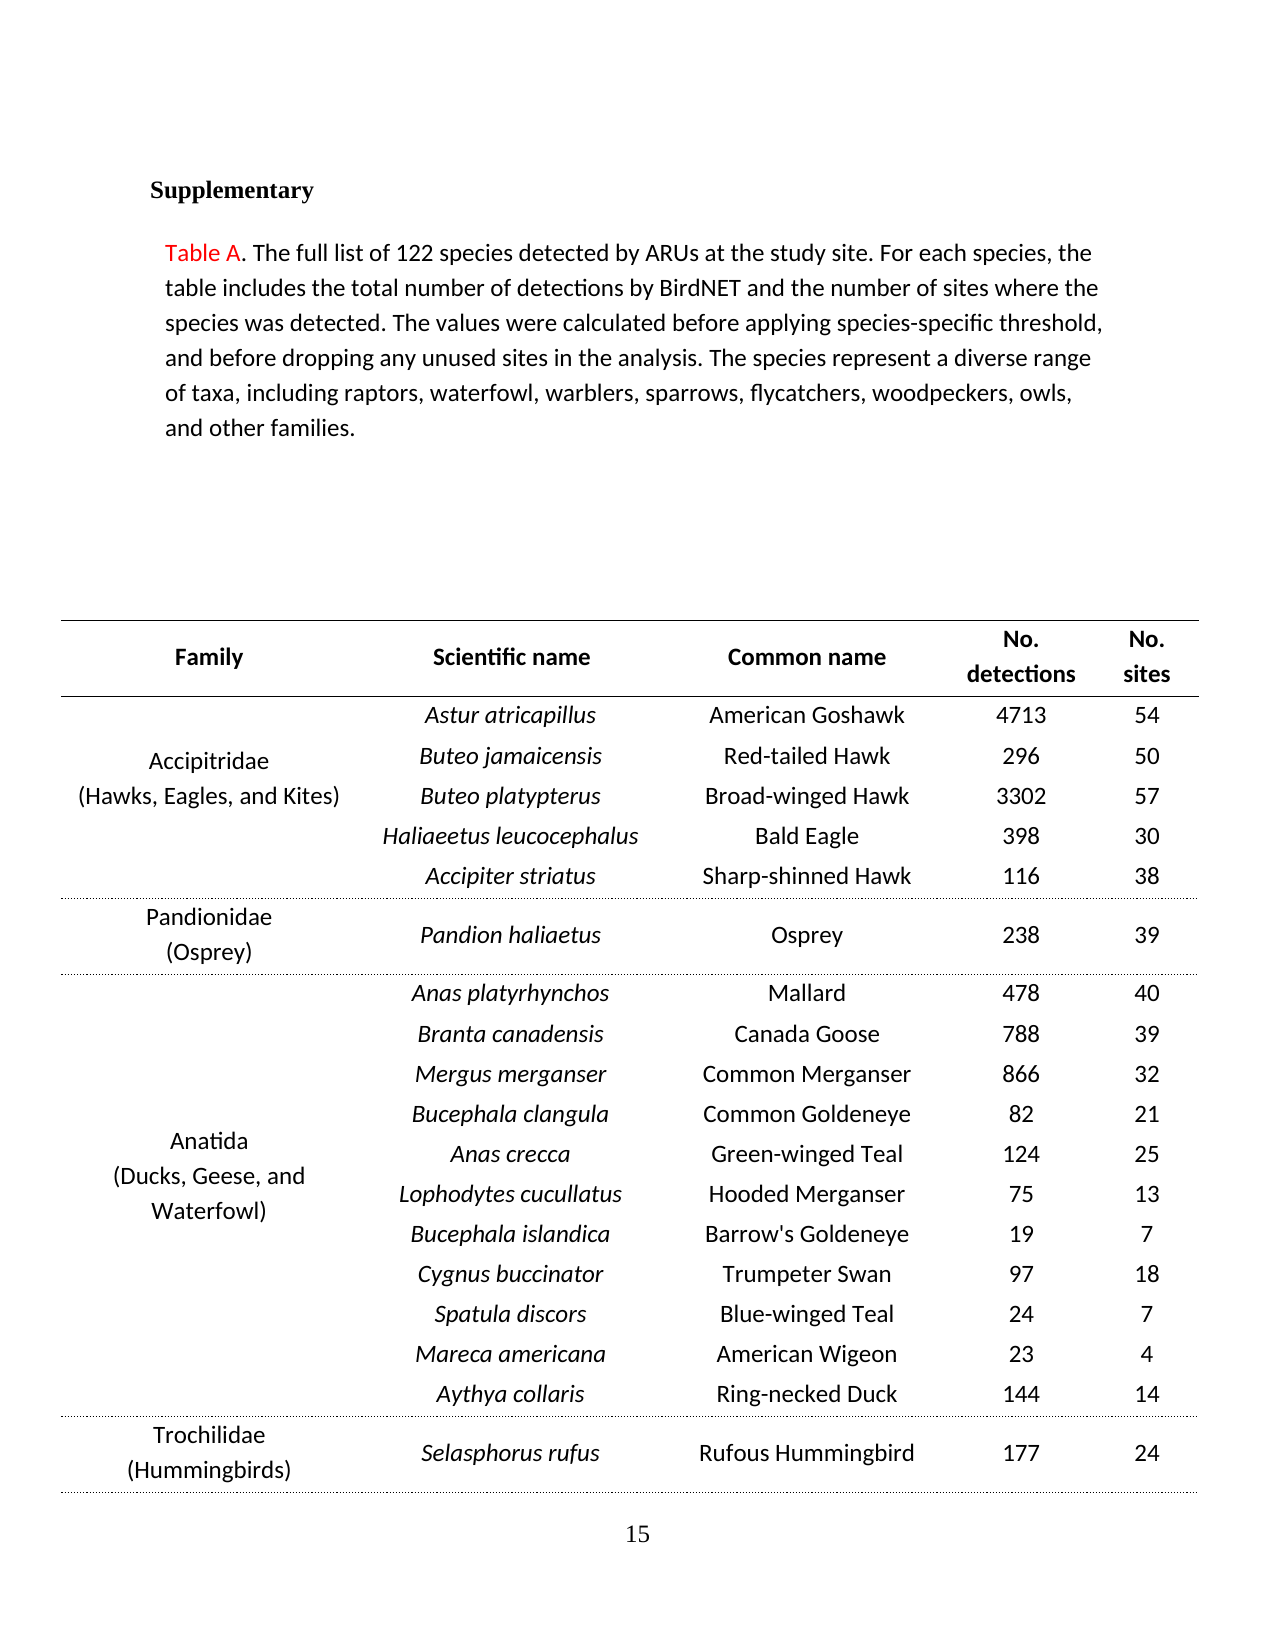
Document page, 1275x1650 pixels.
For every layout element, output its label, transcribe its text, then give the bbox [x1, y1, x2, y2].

table_cell 40 [1095, 974, 1198, 1015]
table_cell American Goshawk [667, 697, 947, 737]
table_cell Pandion haliaetus [357, 898, 667, 974]
table_cell 50 [1095, 737, 1198, 778]
table_header No. sites [1095, 621, 1198, 696]
table_cell 23 [947, 1336, 1095, 1376]
table_cell Bucephala clangula [357, 1096, 667, 1136]
table_cell 478 [947, 974, 1095, 1015]
table_cell 116 [947, 858, 1095, 898]
table_cell Branta canadensis [357, 1015, 667, 1056]
table_cell 124 [947, 1136, 1095, 1176]
table_cell 75 [947, 1176, 1095, 1216]
table_cell Green-winged Teal [667, 1136, 947, 1176]
table_cell Anas platyrhynchos [357, 974, 667, 1015]
table_cell Bald Eagle [667, 818, 947, 858]
subtitle Supplementary [150, 175, 1125, 204]
table_cell Selasphorus rufus [357, 1416, 667, 1492]
table_cell Mallard [667, 974, 947, 1015]
table_cell Blue-winged Teal [667, 1296, 947, 1336]
table_cell 38 [1095, 858, 1198, 898]
table_cell Rufous Hummingbird [667, 1416, 947, 1492]
table_header Scientific name [357, 621, 667, 696]
table_cell Buteo jamaicensis [357, 737, 667, 778]
table_cell Trumpeter Swan [667, 1256, 947, 1296]
table_cell 30 [1095, 818, 1198, 858]
table_cell 296 [947, 737, 1095, 778]
table_cell 238 [947, 898, 1095, 974]
table_cell Astur atricapillus [357, 697, 667, 737]
table_cell Lophodytes cucullatus [357, 1176, 667, 1216]
table_cell Barrow's Goldeneye [667, 1216, 947, 1256]
table_cell Ring-necked Duck [667, 1376, 947, 1416]
table_cell Common Goldeneye [667, 1096, 947, 1136]
table_cell 7 [1095, 1296, 1198, 1336]
table_cell Pandionidae (Osprey) [61, 898, 357, 974]
table_cell 4713 [947, 697, 1095, 737]
table_cell Accipitridae (Hawks, Eagles, and Kites) [61, 697, 357, 898]
table_cell 3302 [947, 778, 1095, 818]
table_cell 144 [947, 1376, 1095, 1416]
table_header No. detections [947, 621, 1095, 696]
table_cell Cygnus buccinator [357, 1256, 667, 1296]
table_cell 7 [1095, 1216, 1198, 1256]
table_cell Accipiter striatus [357, 858, 667, 898]
table_cell 25 [1095, 1136, 1198, 1176]
table_header Family [61, 621, 357, 696]
table_cell Mareca americana [357, 1336, 667, 1376]
table_cell Red-tailed Hawk [667, 737, 947, 778]
table_cell 788 [947, 1015, 1095, 1056]
table_cell Hooded Merganser [667, 1176, 947, 1216]
table_cell Aythya collaris [357, 1376, 667, 1416]
table_cell 97 [947, 1256, 1095, 1296]
table_header Common name [667, 621, 947, 696]
table_cell 21 [1095, 1096, 1198, 1136]
table_cell 57 [1095, 778, 1198, 818]
table_cell Trochilidae (Hummingbirds) [61, 1416, 357, 1492]
table_cell 177 [947, 1416, 1095, 1492]
table_cell 13 [1095, 1176, 1198, 1216]
table_cell 398 [947, 818, 1095, 858]
table_cell 14 [1095, 1376, 1198, 1416]
table_cell 39 [1095, 898, 1198, 974]
table_cell 24 [947, 1296, 1095, 1336]
table_cell Anatida (Ducks, Geese, and Waterfowl) [61, 974, 357, 1416]
table_cell 24 [1095, 1416, 1198, 1492]
table_cell Broad-winged Hawk [667, 778, 947, 818]
table_cell 18 [1095, 1256, 1198, 1296]
table_cell Haliaeetus leucocephalus [357, 818, 667, 858]
table_cell Sharp-shinned Hawk [667, 858, 947, 898]
table_cell American Wigeon [667, 1336, 947, 1376]
table_cell Osprey [667, 898, 947, 974]
table_cell Bucephala islandica [357, 1216, 667, 1256]
table_cell Common Merganser [667, 1056, 947, 1096]
table_cell 54 [1095, 697, 1198, 737]
table_cell 32 [1095, 1056, 1198, 1096]
table_cell Buteo platypterus [357, 778, 667, 818]
table_cell Canada Goose [667, 1015, 947, 1056]
table_cell 39 [1095, 1015, 1198, 1056]
table_cell Spatula discors [357, 1296, 667, 1336]
table_cell 866 [947, 1056, 1095, 1096]
table_cell Mergus merganser [357, 1056, 667, 1096]
table_cell 19 [947, 1216, 1095, 1256]
table_cell 82 [947, 1096, 1095, 1136]
table_cell 4 [1095, 1336, 1198, 1376]
table_cell Anas crecca [357, 1136, 667, 1176]
